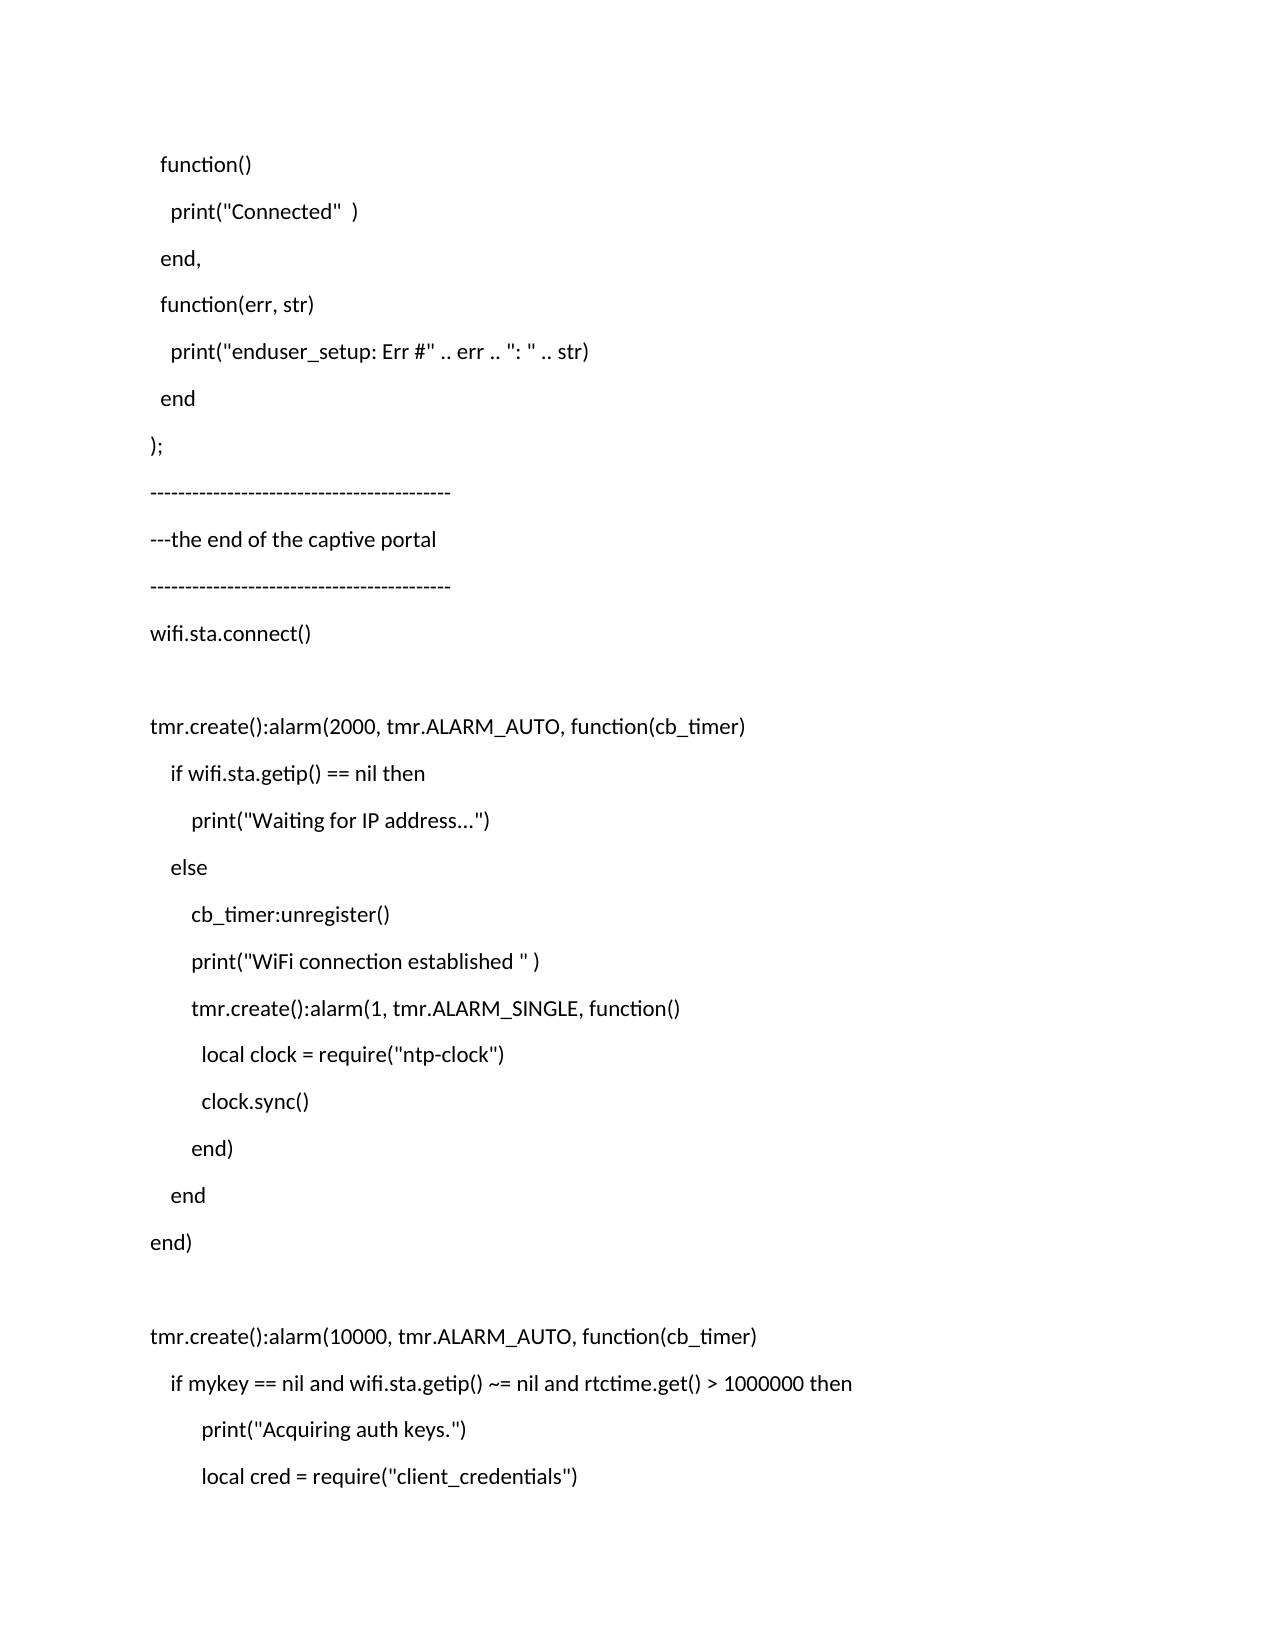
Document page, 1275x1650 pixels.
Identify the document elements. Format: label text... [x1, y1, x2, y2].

text end [150, 1181, 1125, 1209]
text tmr.create():alarm(10000, tmr.ALARM_AUTO, function(cb_timer) [150, 1322, 1125, 1350]
text ); [150, 431, 1125, 459]
text local clock = require("ntp-clock") [150, 1041, 1125, 1069]
text tmr.create():alarm(1, tmr.ALARM_SINGLE, function() [150, 994, 1125, 1022]
text ------------------------------------------- [150, 572, 1125, 600]
text function(err, str) [150, 291, 1125, 319]
text function() [150, 150, 1125, 178]
text local cred = require("client_credentials") [150, 1462, 1125, 1491]
text wifi.sta.connect() [150, 619, 1125, 647]
text end [150, 384, 1125, 412]
text print("enduser_setup: Err #" .. err .. ": " .. str) [150, 337, 1125, 366]
text ---the end of the captive portal [150, 525, 1125, 553]
text clock.sync() [150, 1087, 1125, 1116]
text end) [150, 1134, 1125, 1162]
text print("Connected" ) [150, 197, 1125, 225]
text print("Waiting for IP address...") [150, 806, 1125, 834]
text else [150, 853, 1125, 881]
text end, [150, 244, 1125, 272]
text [150, 478, 1125, 506]
text if wifi.sta.getip() == nil then [150, 759, 1125, 787]
text cb_timer:unregister() [150, 900, 1125, 928]
text print("Acquiring auth keys.") [150, 1416, 1125, 1444]
text tmr.create():alarm(2000, tmr.ALARM_AUTO, function(cb_timer) [150, 712, 1125, 741]
text print("WiFi connection established " ) [150, 947, 1125, 975]
text if mykey == nil and wifi.sta.getip() ~= nil and rtctime.get() > 1000000 then [150, 1369, 1125, 1397]
text end) [150, 1228, 1125, 1256]
